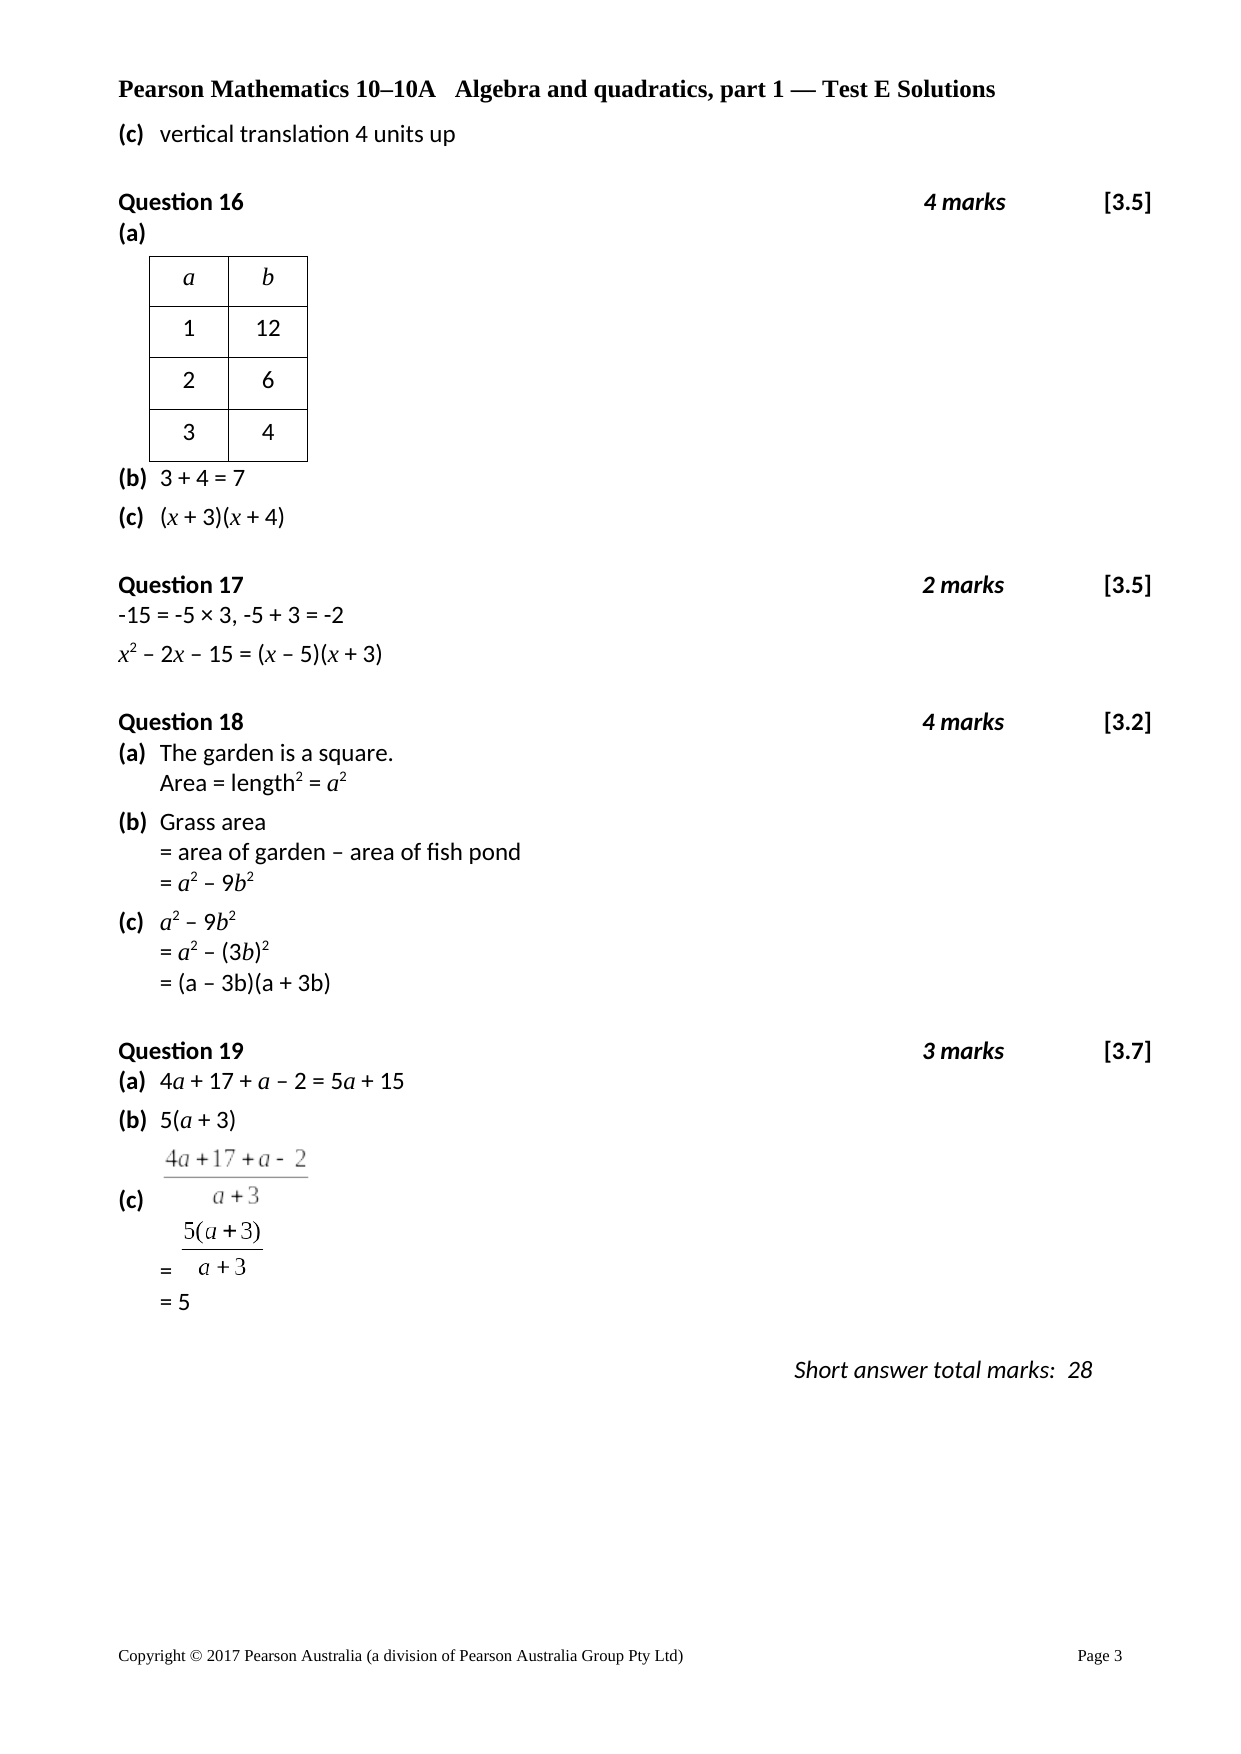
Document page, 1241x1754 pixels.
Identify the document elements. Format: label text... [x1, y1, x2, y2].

table_cell 4 [229, 410, 307, 461]
table_cell 6 [229, 358, 307, 409]
text (c) a2 – 9b2 = a2 – (3b)2 = (a – 3b)(a + 3b) [118, 906, 1122, 997]
text (c) = = 5 [118, 1143, 1122, 1316]
text (b) Grass area = area of garden – area of fish pond = a2 – 9b2 [118, 806, 1122, 898]
text (a) The garden is a square. Area = length2 = a2 [118, 737, 1122, 798]
subtitle Question 18 4 marks [3.2] [118, 706, 1122, 737]
table_cell 3 [150, 410, 228, 461]
text -15 = -5 × 3, -5 + 3 = -2 [118, 599, 1122, 630]
text (a) 4a + 17 + a – 2 = 5a + 15 [118, 1066, 1122, 1096]
subtitle Question 19 3 marks [3.7] [118, 1035, 1122, 1066]
text Short answer total marks: 28 [118, 1354, 1092, 1384]
table_cell 1 [150, 307, 228, 357]
table_cell 2 [150, 358, 228, 409]
subtitle Question 17 2 marks [3.5] [118, 569, 1122, 599]
table_header b [229, 257, 307, 306]
text (c) (x + 3)(x + 4) [118, 501, 1122, 531]
text (a) [118, 217, 1122, 247]
subtitle Question 16 4 marks [3.5] [118, 186, 1122, 217]
text (b) 5(a + 3) [118, 1104, 1122, 1135]
table_cell 12 [229, 307, 307, 357]
text x2 – 2x – 15 = (x – 5)(x + 3) [118, 638, 1122, 669]
text (c) vertical translation 4 units up [118, 118, 1122, 149]
text (b) 3 + 4 = 7 [118, 462, 1122, 492]
table_header a [150, 257, 228, 306]
